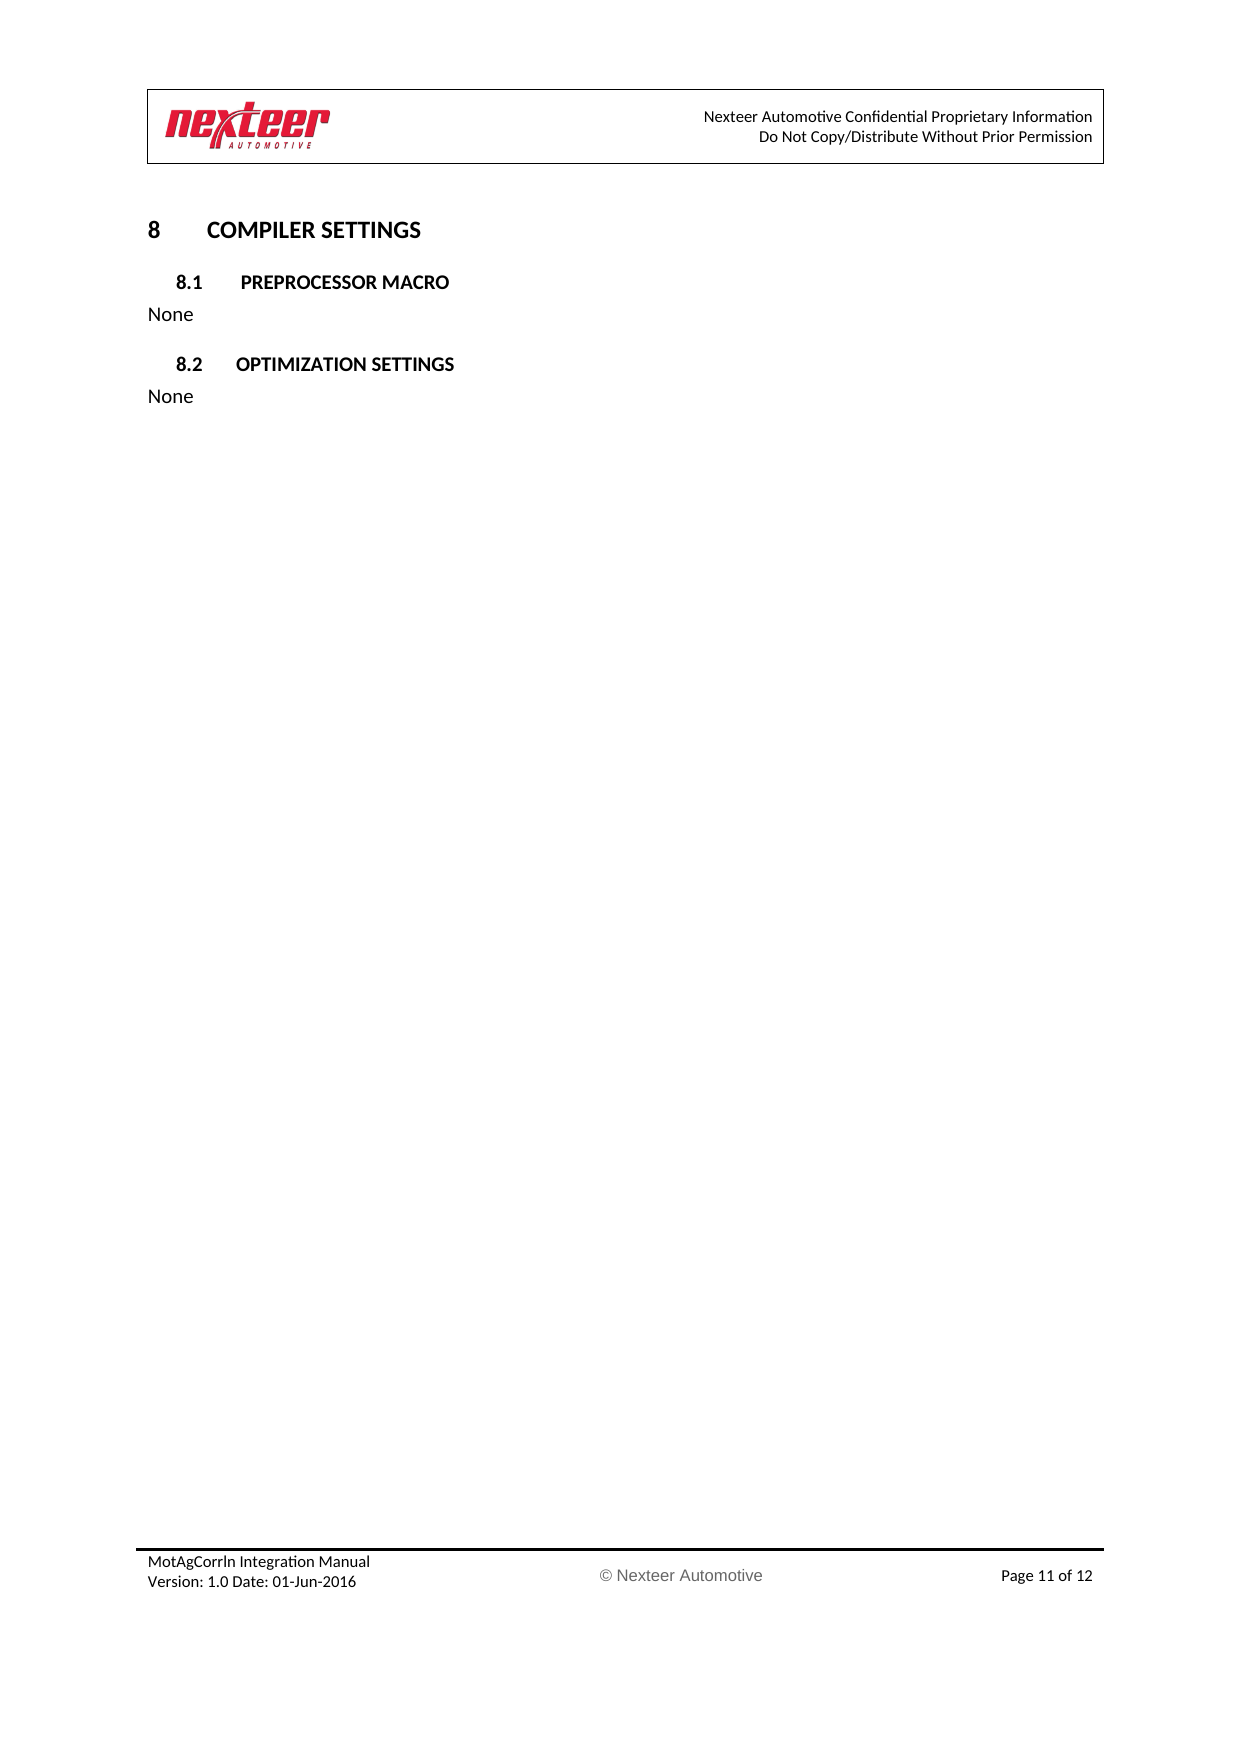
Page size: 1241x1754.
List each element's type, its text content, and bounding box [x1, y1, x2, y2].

text None [148, 383, 1092, 409]
text None [148, 301, 1092, 327]
subtitle Compiler Settings [148, 214, 1092, 244]
subtitle Preprocessor MACRO [176, 269, 1092, 295]
picture [159, 89, 335, 162]
subtitle Optimization Settings [176, 352, 1092, 377]
